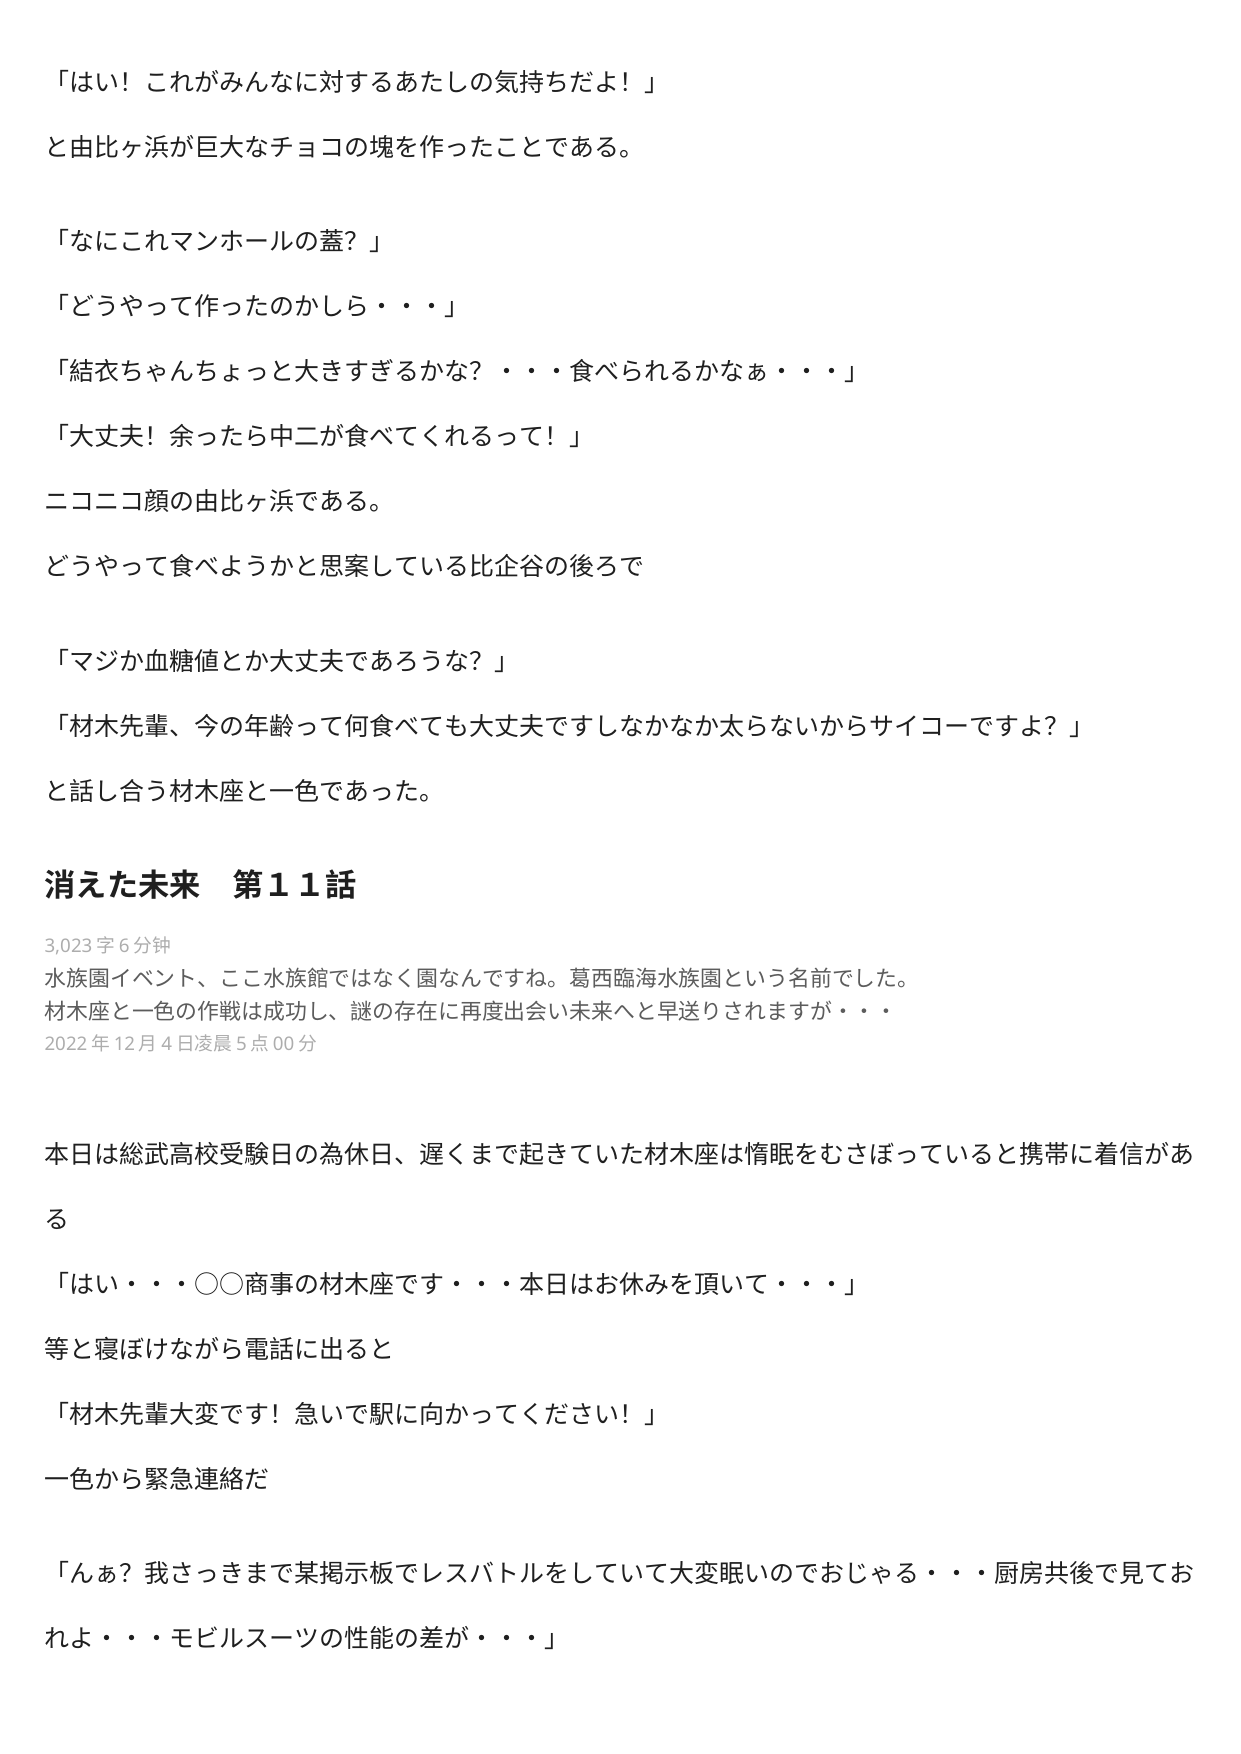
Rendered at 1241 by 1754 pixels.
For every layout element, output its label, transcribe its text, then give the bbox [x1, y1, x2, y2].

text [44, 48, 1196, 178]
text 2022年12月4日凌晨5点00分 [44, 1026, 1196, 1058]
text 「マジか血糖値とか大丈夫であろうな？」 「材木先輩、今の年齢って何食べても大丈夫ですしなかなか太らないからサイコーですよ？」 と話し合う材木座と一色であった。 [44, 627, 1196, 822]
text 3,023字6分钟 [44, 928, 1196, 961]
subtitle 消えた未来 第１１話 [44, 851, 1196, 916]
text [44, 1539, 1196, 1669]
text 本日は総武高校受験日の為休日、遅くまで起きていた材木座は惰眠をむさぼっていると携帯に着信がある 「はい・・・○○商事の材木座です・・・本日はお休みを頂いて・・・」 等と寝ぼけながら電話に出ると 「材木先輩大変です！急いで駅に向かってください！」 一色から緊急連絡だ [44, 1120, 1196, 1510]
text 「なにこれマンホールの蓋？」 「どうやって作ったのかしら・・・」 「結衣ちゃんちょっと大きすぎるかな？・・・食べられるかなぁ・・・」 「大丈夫！余ったら中二が食べてくれるって！」 ニコニコ顔の由比ヶ浜である。 どうやって食べようかと思案している比企谷の後ろで [44, 207, 1196, 597]
text 水族園イベント、ここ水族館ではなく園なんですね。葛西臨海水族園という名前でした。 材木座と一色の作戦は成功し、謎の存在に再度出会い未来へと早送りされますが・・・ [44, 961, 1196, 1026]
